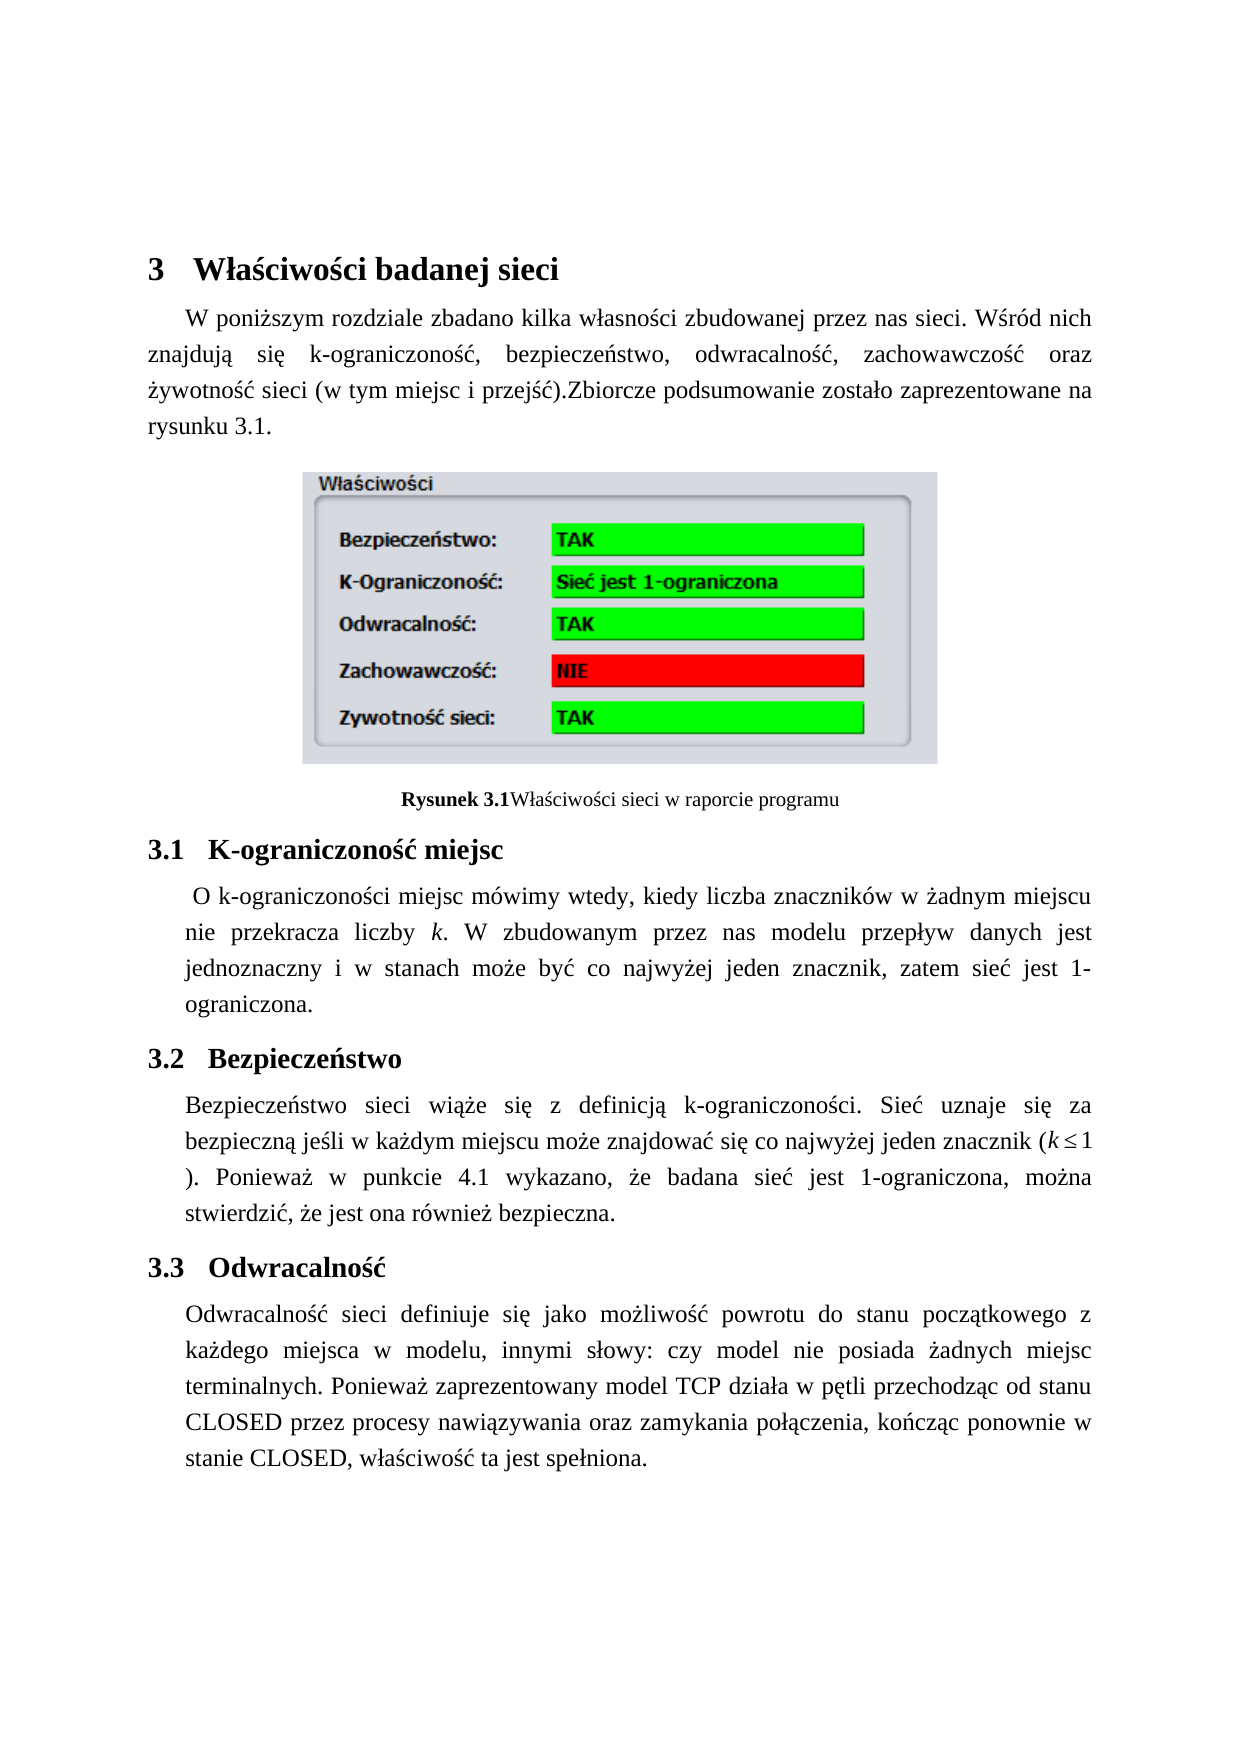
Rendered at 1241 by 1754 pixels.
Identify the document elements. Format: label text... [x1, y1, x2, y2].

subtitle K-ograniczoność miejsc [148, 832, 1093, 866]
subtitle Odwracalność [148, 1250, 1093, 1284]
picture [302, 472, 938, 764]
text O k-ograniczoności miejsc mówimy wtedy, kiedy liczba znaczników w żadnym miejscu nie przekracza liczby k. W zbudowanym przez nas modelu przepływ danych jest jednoznaczny i w stanach może być co najwyżej jeden znacznik, zatem sieć jest 1-ograniczona. [185, 881, 1093, 1017]
text Bezpieczeństwo sieci wiąże się z definicją k-ograniczoności. Sieć uznaje się za bezpieczną jeśli w każdym miejscu może znajdować się co najwyżej jeden znacznik (). Ponieważ w punkcie 4.1 wykazano, że badana sieć jest 1-ograniczona, można stwierdzić, że jest ona również bezpieczna. [185, 1090, 1093, 1227]
text Rysunek 3.1Właściwości sieci w raporcie programu [148, 787, 1093, 811]
text Odwracalność sieci definiuje się jako możliwość powrotu do stanu początkowego z każdego miejsca w modelu, innymi słowy: czy model nie posiada żadnych miejsc terminalnych. Ponieważ zaprezentowany model TCP działa w pętli przechodząc od stanu CLOSED przez procesy nawiązywania oraz zamykania połączenia, kończąc ponownie w stanie CLOSED, właściwość ta jest spełniona. [185, 1299, 1093, 1472]
text Właściwości badanej sieci [148, 250, 1093, 288]
subtitle Bezpieczeństwo [148, 1041, 1093, 1075]
